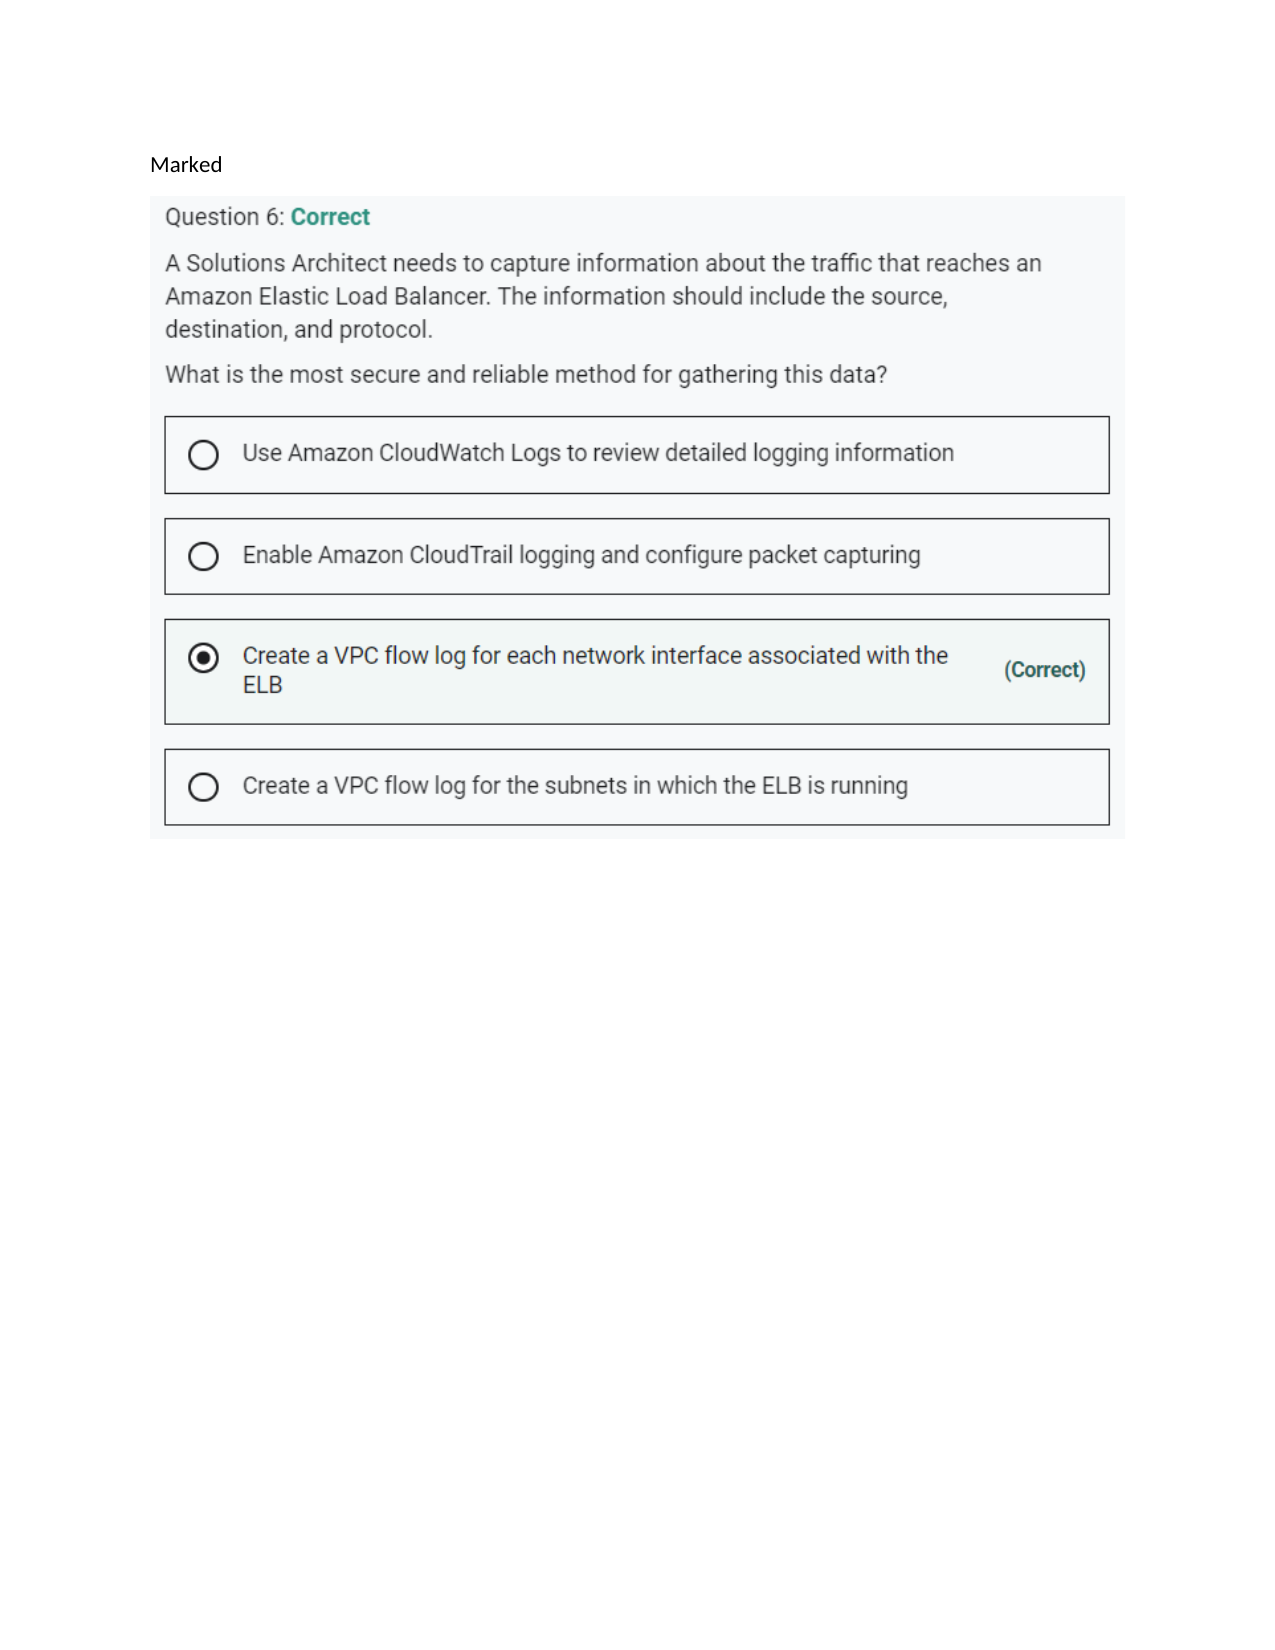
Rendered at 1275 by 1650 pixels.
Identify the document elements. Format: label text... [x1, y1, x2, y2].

picture [150, 196, 1125, 839]
text Marked [150, 150, 1125, 178]
